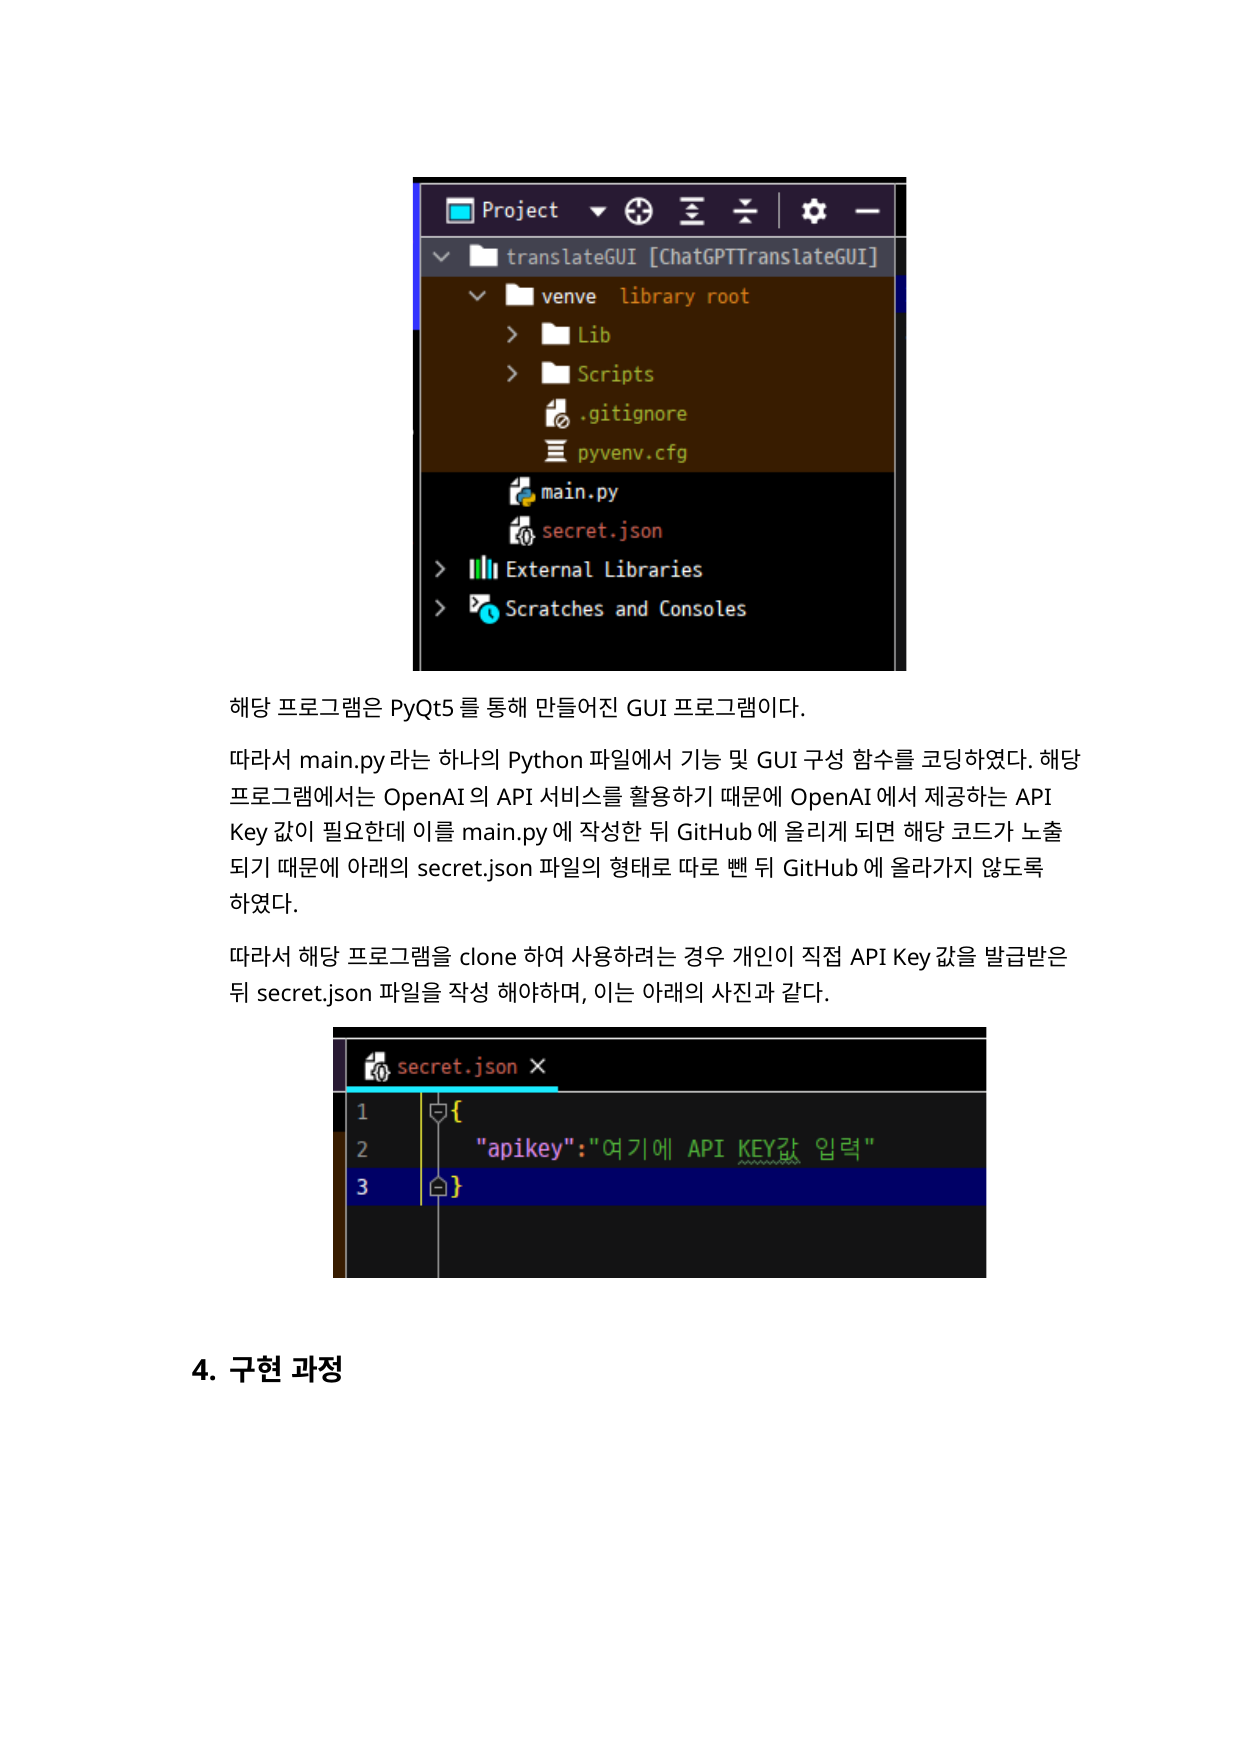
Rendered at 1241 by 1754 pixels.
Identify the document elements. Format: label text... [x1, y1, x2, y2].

picture [333, 1027, 987, 1278]
list 따라서 main.py라는 하나의 Python 파일에서 기능 및 GUI 구성 함수를 코딩하였다. 해당 프로그램에서는 OpenAI의 API 서비스를 활용하기 때문에 OpenAI에서 제공하는 API Key 값이 필요한데 이를 main.py에 작성한 뒤 GitHub에 올리게 되면 해당 코드가 노출 되기 때문에 아래의 secret.json 파일의 형태로 따로 뺀 뒤 GitHub에 올라가지 않도록 하였다. [229, 742, 1090, 919]
list 구현 과정 [192, 1347, 1090, 1389]
picture [412, 177, 907, 671]
list 해당 프로그램은 PyQt5를 통해 만들어진 GUI 프로그램이다. [229, 690, 1090, 723]
list 따라서 해당 프로그램을 clone 하여 사용하려는 경우 개인이 직접 API Key값을 발급받은 뒤 secret.json 파일을 작성 해야하며, 이는 아래의 사진과 같다. [229, 939, 1090, 1008]
